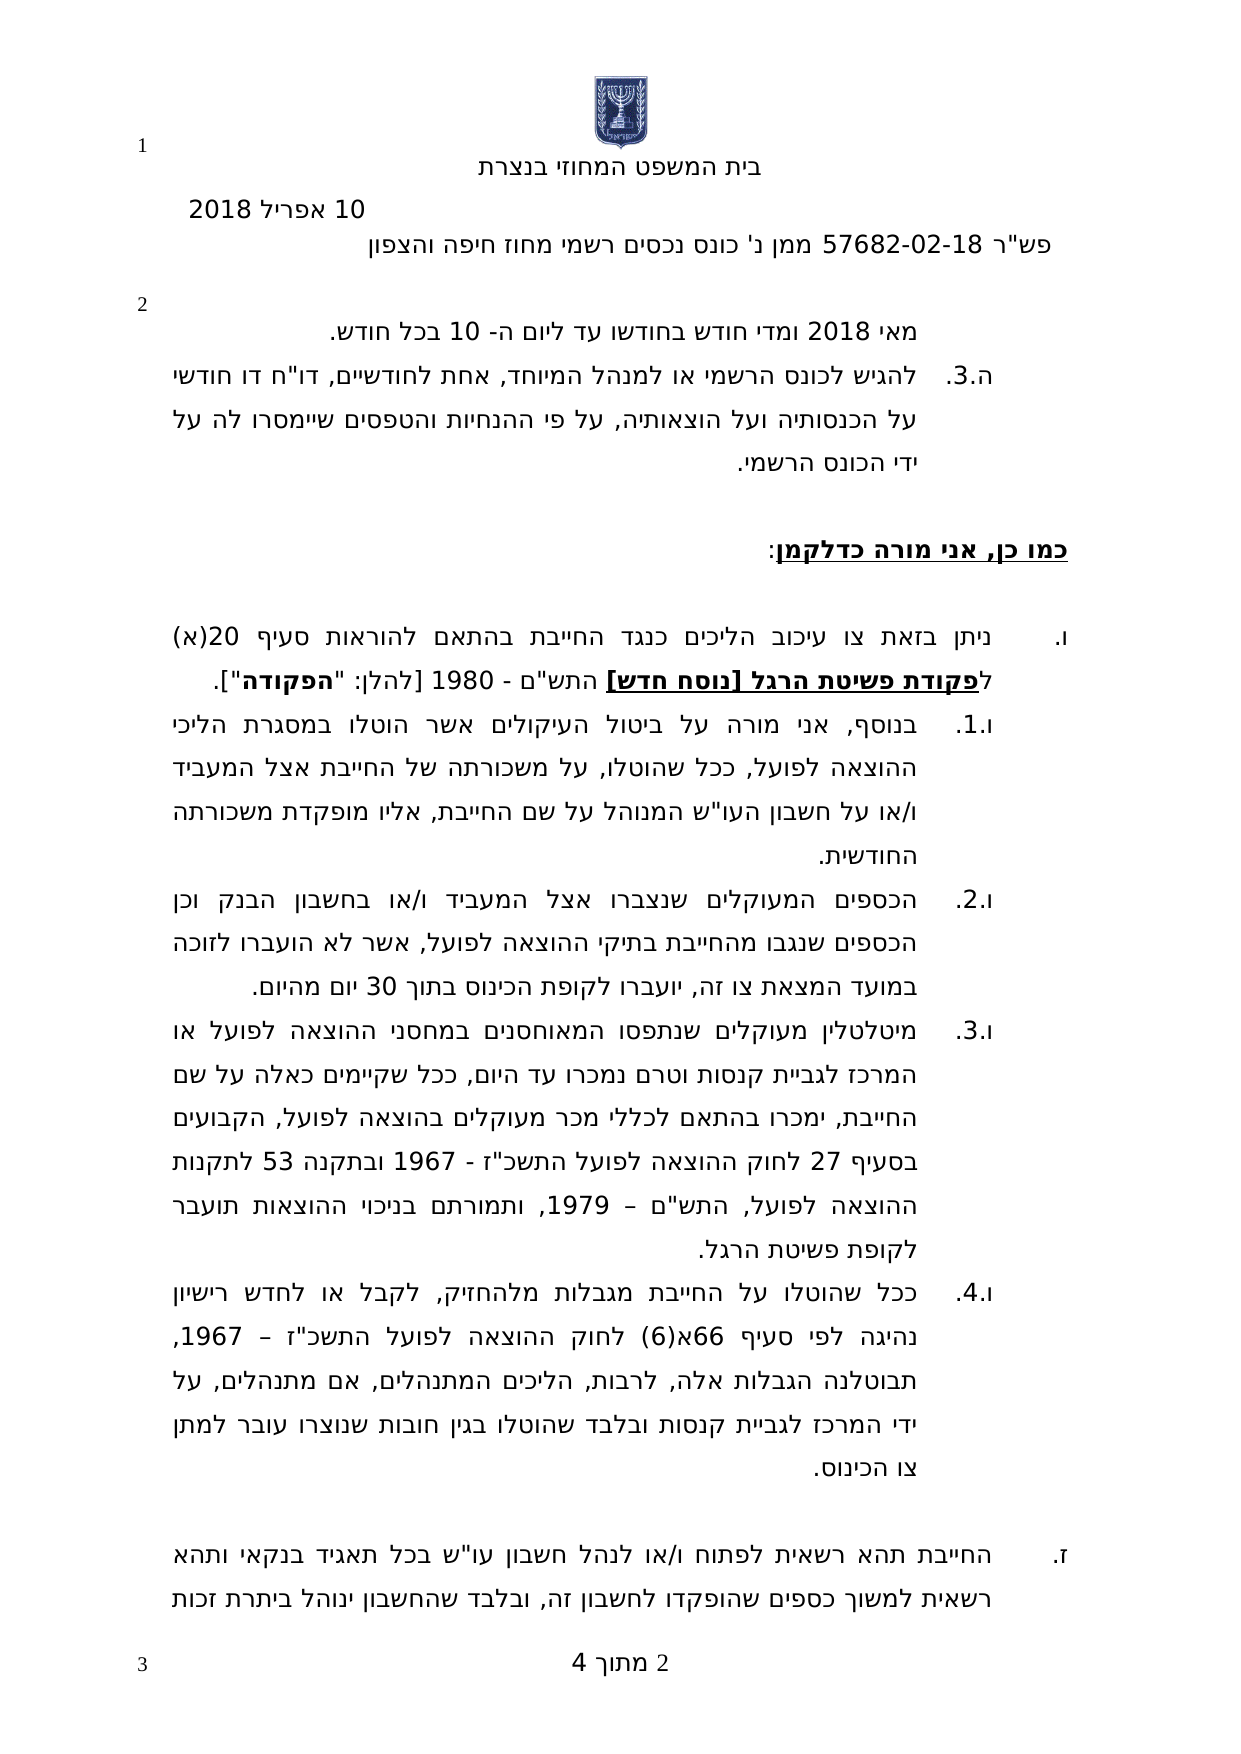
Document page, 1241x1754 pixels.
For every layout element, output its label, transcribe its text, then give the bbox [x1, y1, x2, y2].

picture [589, 75, 651, 152]
